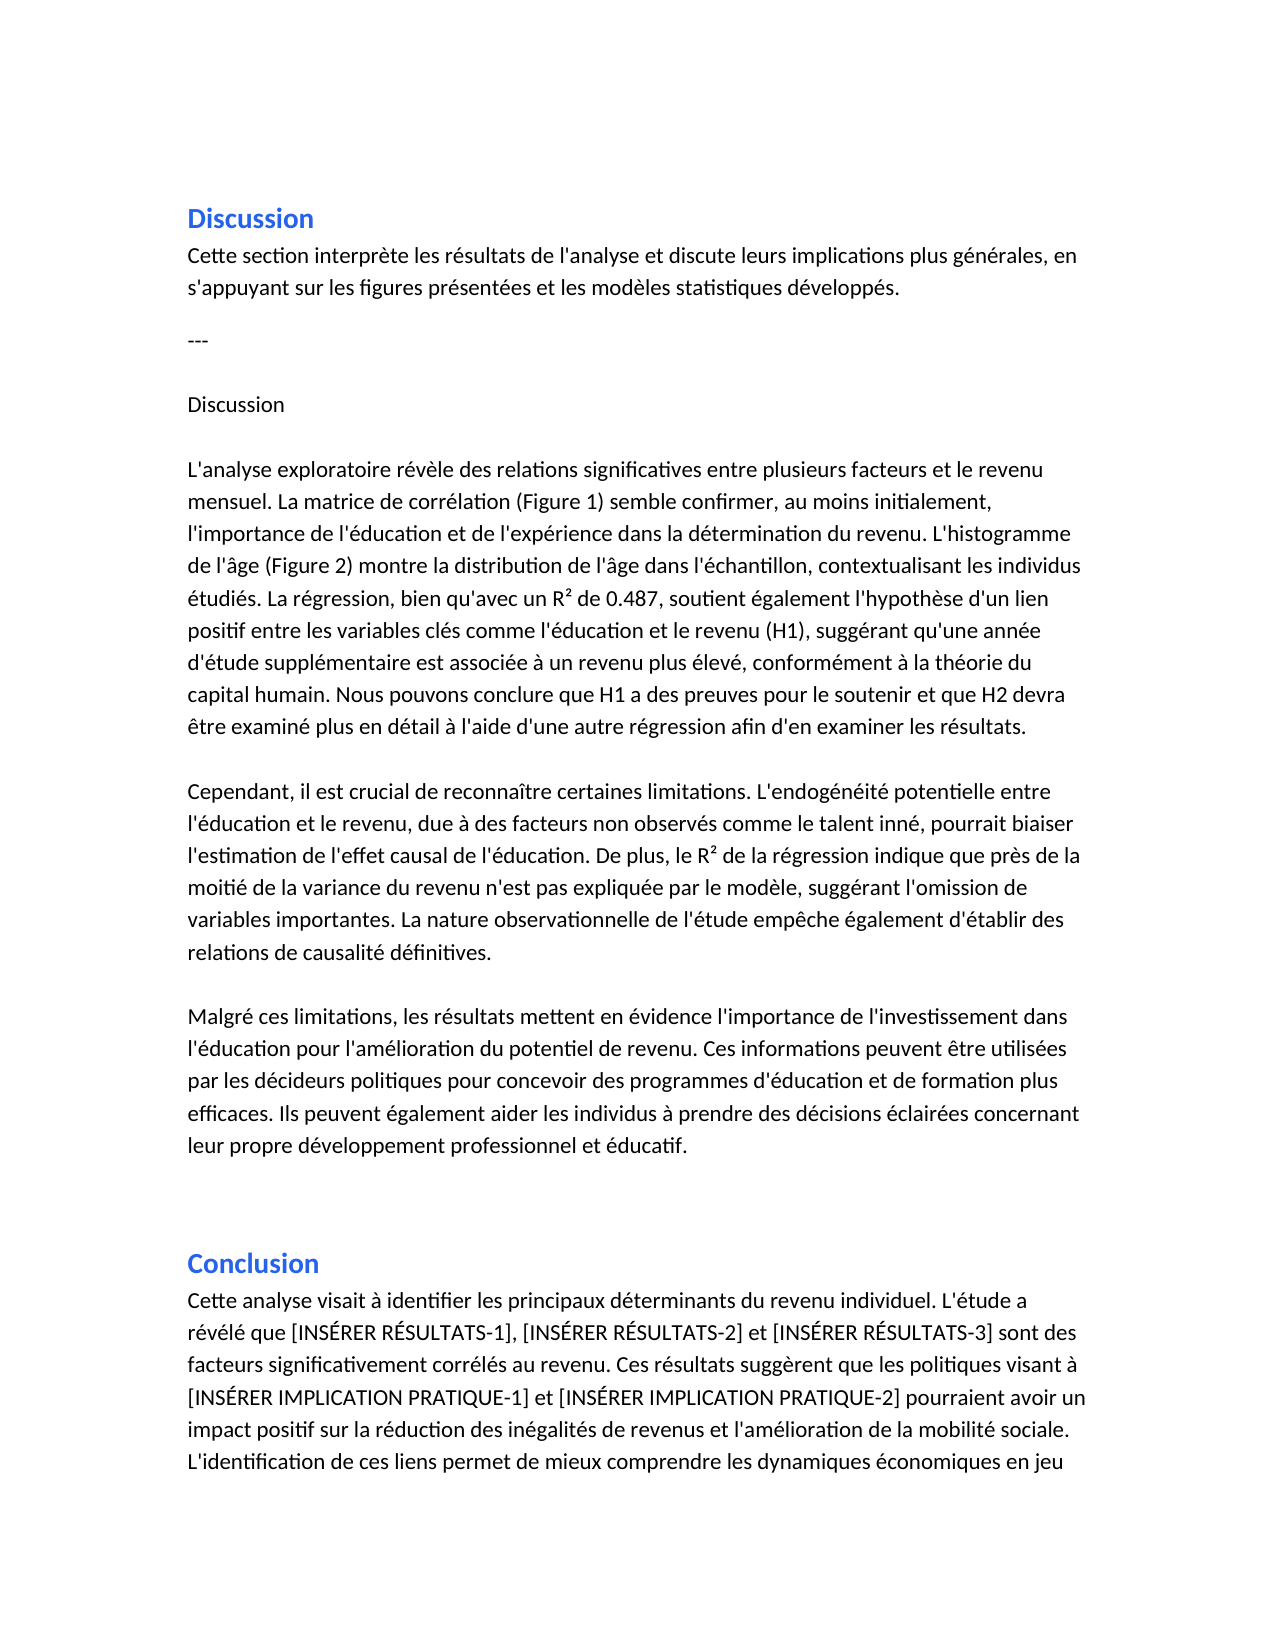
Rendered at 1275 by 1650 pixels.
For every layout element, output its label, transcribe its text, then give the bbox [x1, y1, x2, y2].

text Cette section interprète les résultats de l'analyse et discute leurs implications plus générales, en s'appuyant sur les figures présentées et les modèles statistiques développés. [187, 241, 1087, 301]
subtitle Conclusion [187, 1245, 1087, 1281]
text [187, 1286, 1087, 1475]
text --- Discussion L'analyse exploratoire révèle des relations significatives entre plusieurs facteurs et le revenu mensuel. La matrice de corrélation (Figure 1) semble confirmer, au moins initialement, l'importance de l'éducation et de l'expérience dans la détermination du revenu. L'histogramme de l'âge (Figure 2) montre la distribution de l'âge dans l'échantillon, contextualisant les individus étudiés. La régression, bien qu'avec un R² de 0.487, soutient également l'hypothèse d'un lien positif entre les variables clés comme l'éducation et le revenu (H1), suggérant qu'une année d'étude supplémentaire est associée à un revenu plus élevé, conformément à la théorie du capital humain. Nous pouvons conclure que H1 a des preuves pour le soutenir et que H2 devra être examiné plus en détail à l'aide d'une autre régression afin d'en examiner les résultats. Cependant, il est crucial de reconnaître certaines limitations. L'endogénéité potentielle entre l'éducation et le revenu, due à des facteurs non observés comme le talent inné, pourrait biaiser l'estimation de l'effet causal de l'éducation. De plus, le R² de la régression indique que près de la moitié de la variance du revenu n'est pas expliquée par le modèle, suggérant l'omission de variables importantes. La nature observationnelle de l'étude empêche également d'établir des relations de causalité définitives. Malgré ces limitations, les résultats mettent en évidence l'importance de l'investissement dans l'éducation pour l'amélioration du potentiel de revenu. Ces informations peuvent être utilisées par les décideurs politiques pour concevoir des programmes d'éducation et de formation plus efficaces. Ils peuvent également aider les individus à prendre des décisions éclairées concernant leur propre développement professionnel et éducatif. [187, 326, 1087, 1191]
subtitle Discussion [187, 200, 1087, 236]
